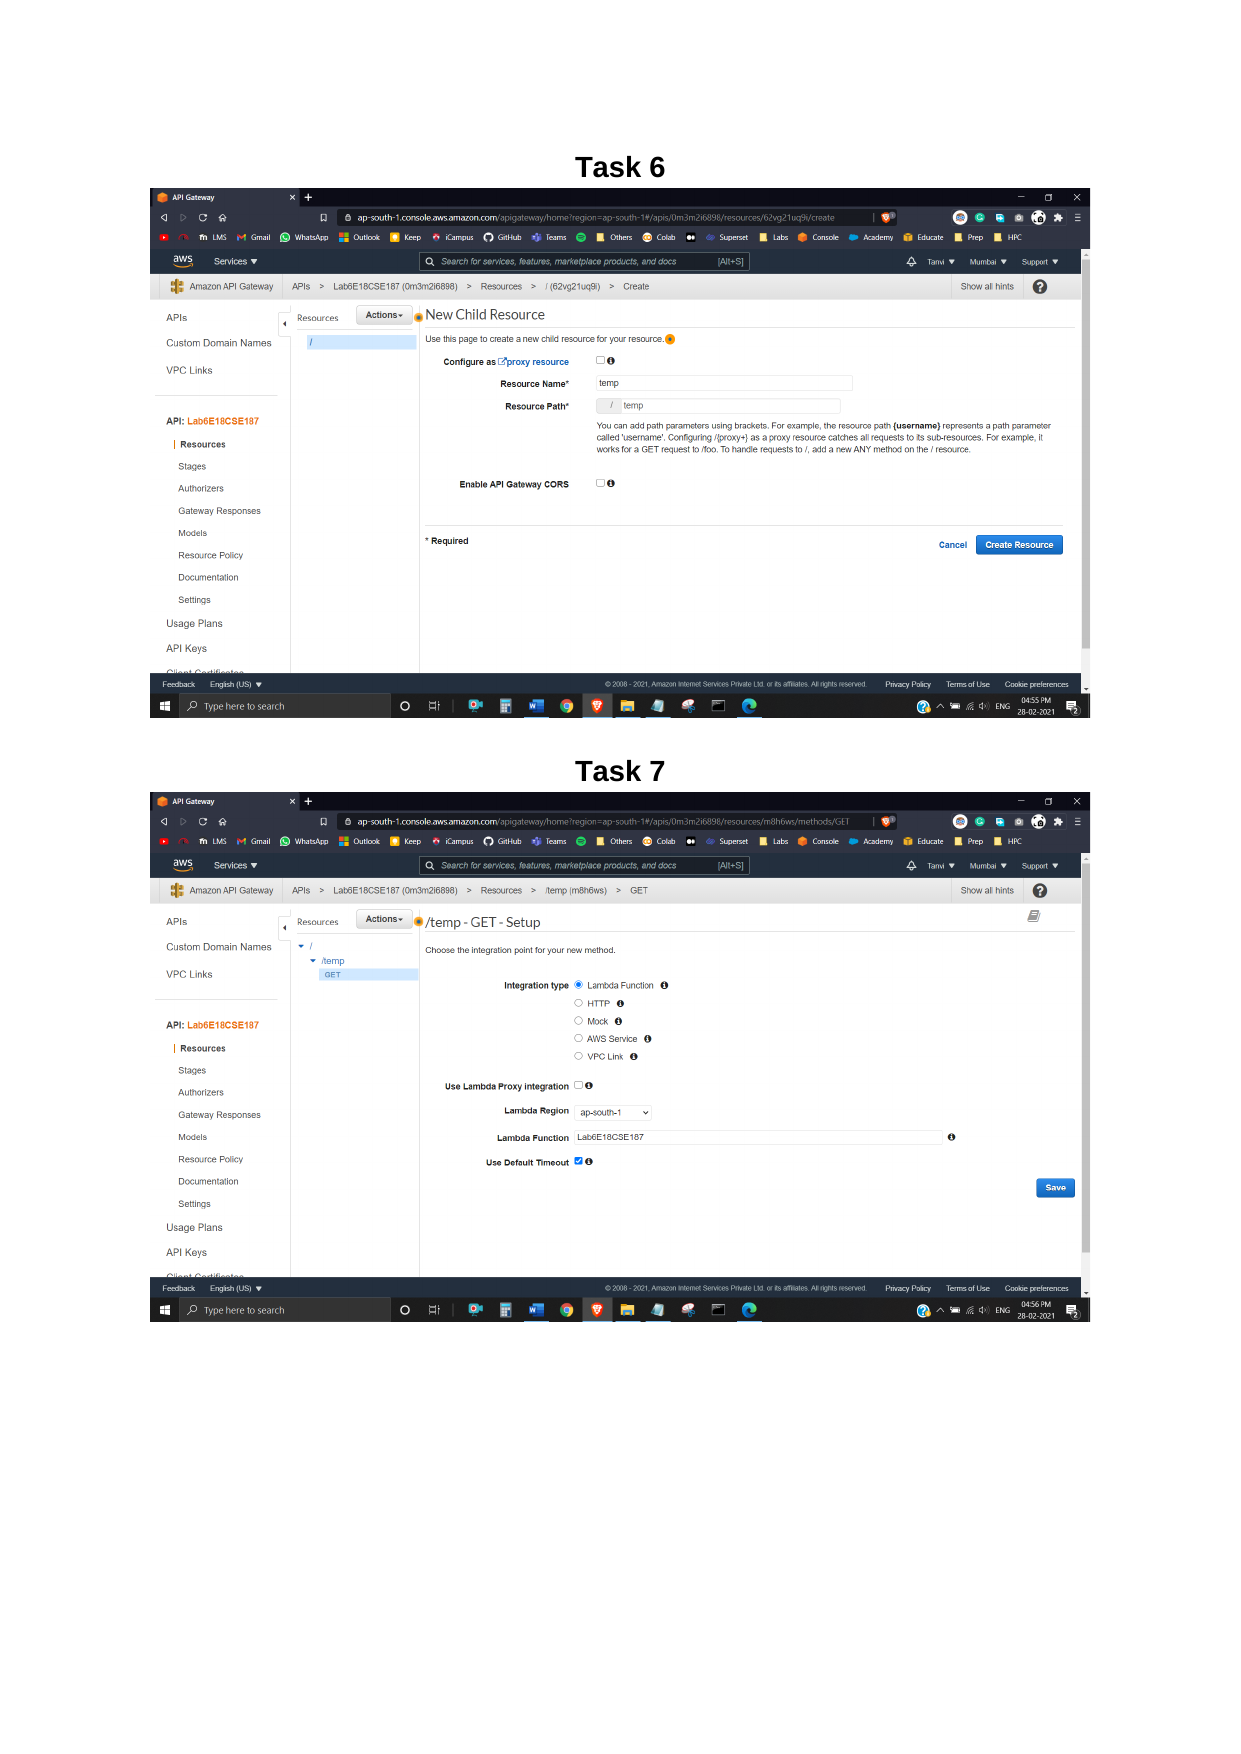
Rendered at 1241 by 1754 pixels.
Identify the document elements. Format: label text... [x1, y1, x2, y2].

text Task 6 [150, 150, 1090, 183]
picture [150, 188, 1091, 718]
picture [150, 792, 1091, 1322]
text Task 7 [150, 754, 1090, 788]
